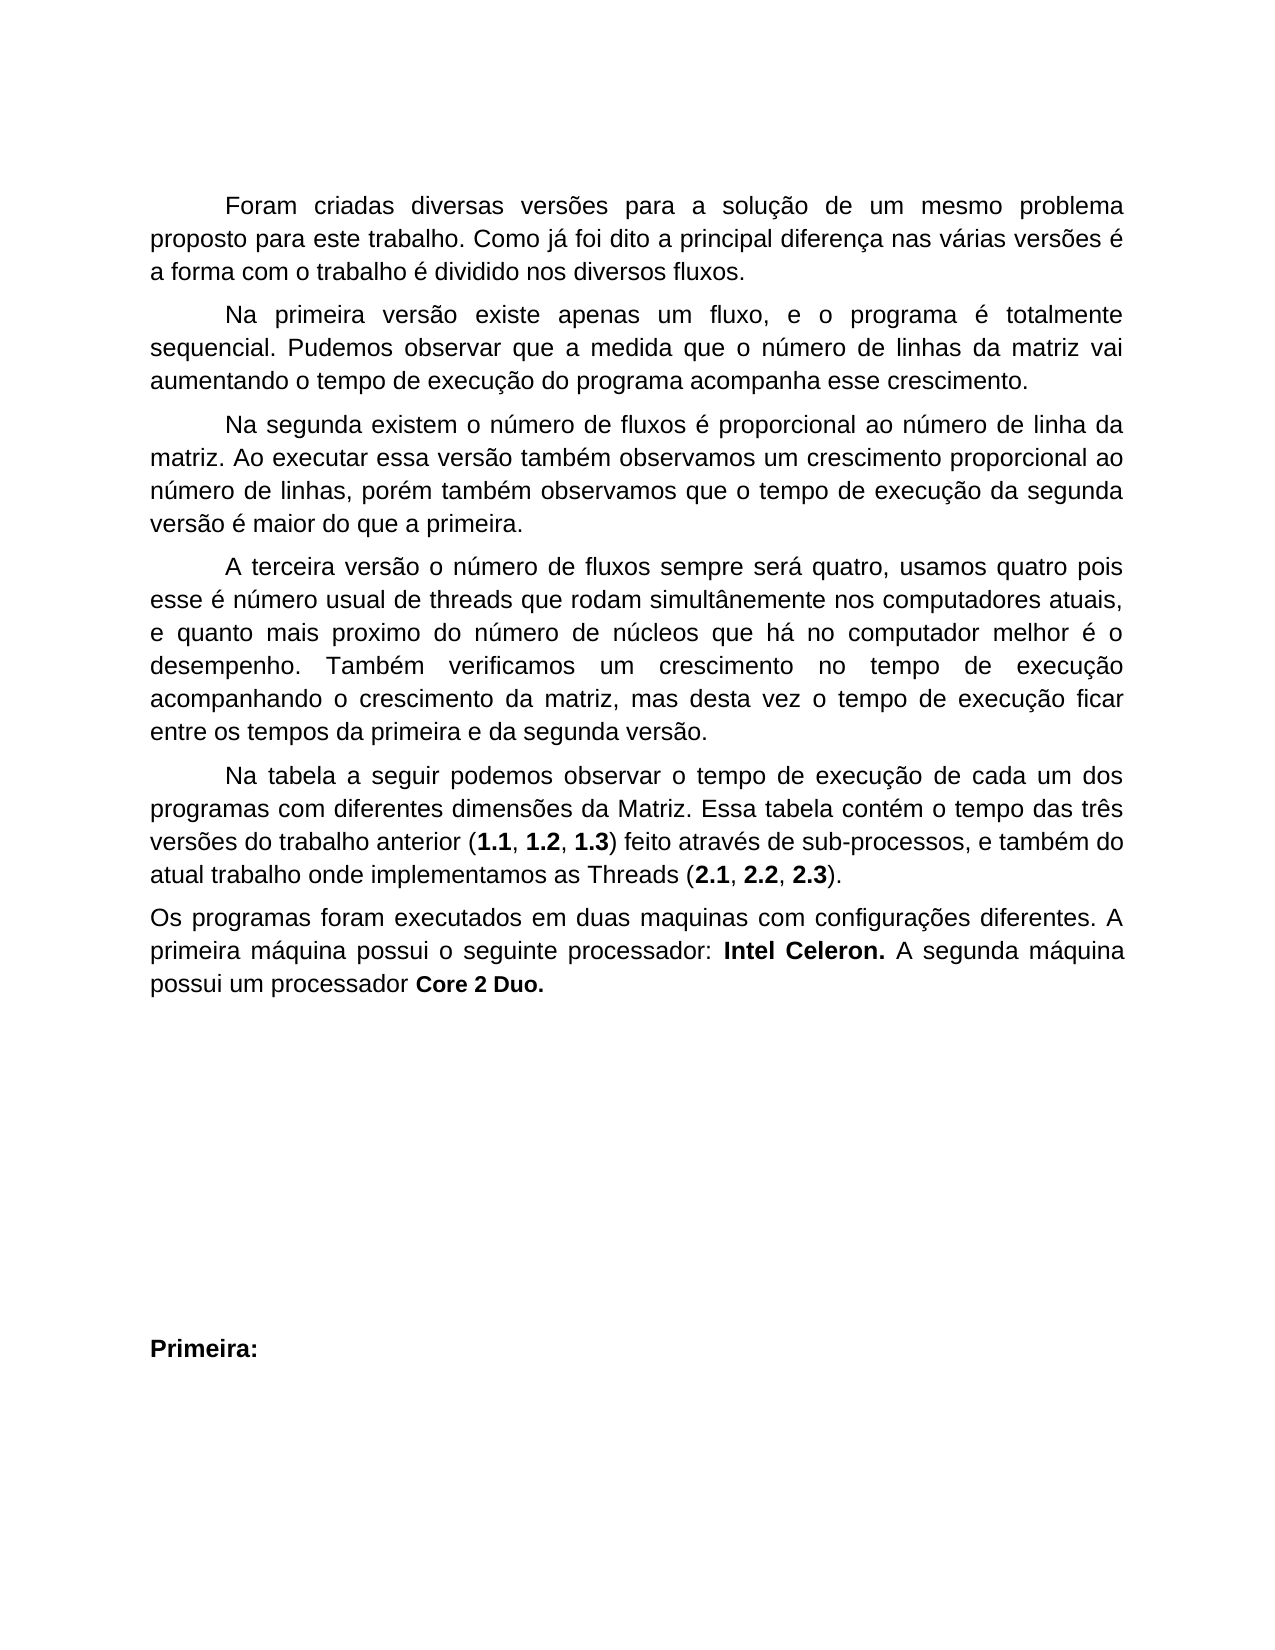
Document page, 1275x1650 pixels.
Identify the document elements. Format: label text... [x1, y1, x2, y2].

text Os programas foram executados em duas maquinas com configurações diferentes. A primeira máquina possui o seguinte processador: Intel Celeron. A segunda máquina possui um processador Core 2 Duo. [150, 903, 1125, 998]
text A terceira versão o número de fluxos sempre será quatro, usamos quatro pois esse é número usual de threads que rodam simultânemente nos computadores atuais, e quanto mais proximo do número de núcleos que há no computador melhor é o desempenho. Também verificamos um crescimento no tempo de execução acompanhando o crescimento da matriz, mas desta vez o tempo de execução ficar entre os tempos da primeira e da segunda versão. [150, 552, 1125, 746]
text Foram criadas diversas versões para a solução de um mesmo problema proposto para este trabalho. Como já foi dito a principal diferença nas várias versões é a forma com o trabalho é dividido nos diversos fluxos. [150, 191, 1125, 285]
text Na primeira versão existe apenas um fluxo, e o programa é totalmente sequencial. Pudemos observar que a medida que o número de linhas da matriz vai aumentando o tempo de execução do programa acompanha esse crescimento. [150, 300, 1125, 395]
text Primeira: [150, 1334, 1125, 1362]
text Na tabela a seguir podemos observar o tempo de execução de cada um dos programas com diferentes dimensões da Matriz. Essa tabela contém o tempo das três versões do trabalho anterior (1.1, 1.2, 1.3) feito através de sub-processos, e também do atual trabalho onde implementamos as Threads (2.1, 2.2, 2.3). [150, 761, 1125, 888]
text Na segunda existem o número de fluxos é proporcional ao número de linha da matriz. Ao executar essa versão também observamos um crescimento proporcional ao número de linhas, porém também observamos que o tempo de execução da segunda versão é maior do que a primeira. [150, 409, 1125, 537]
